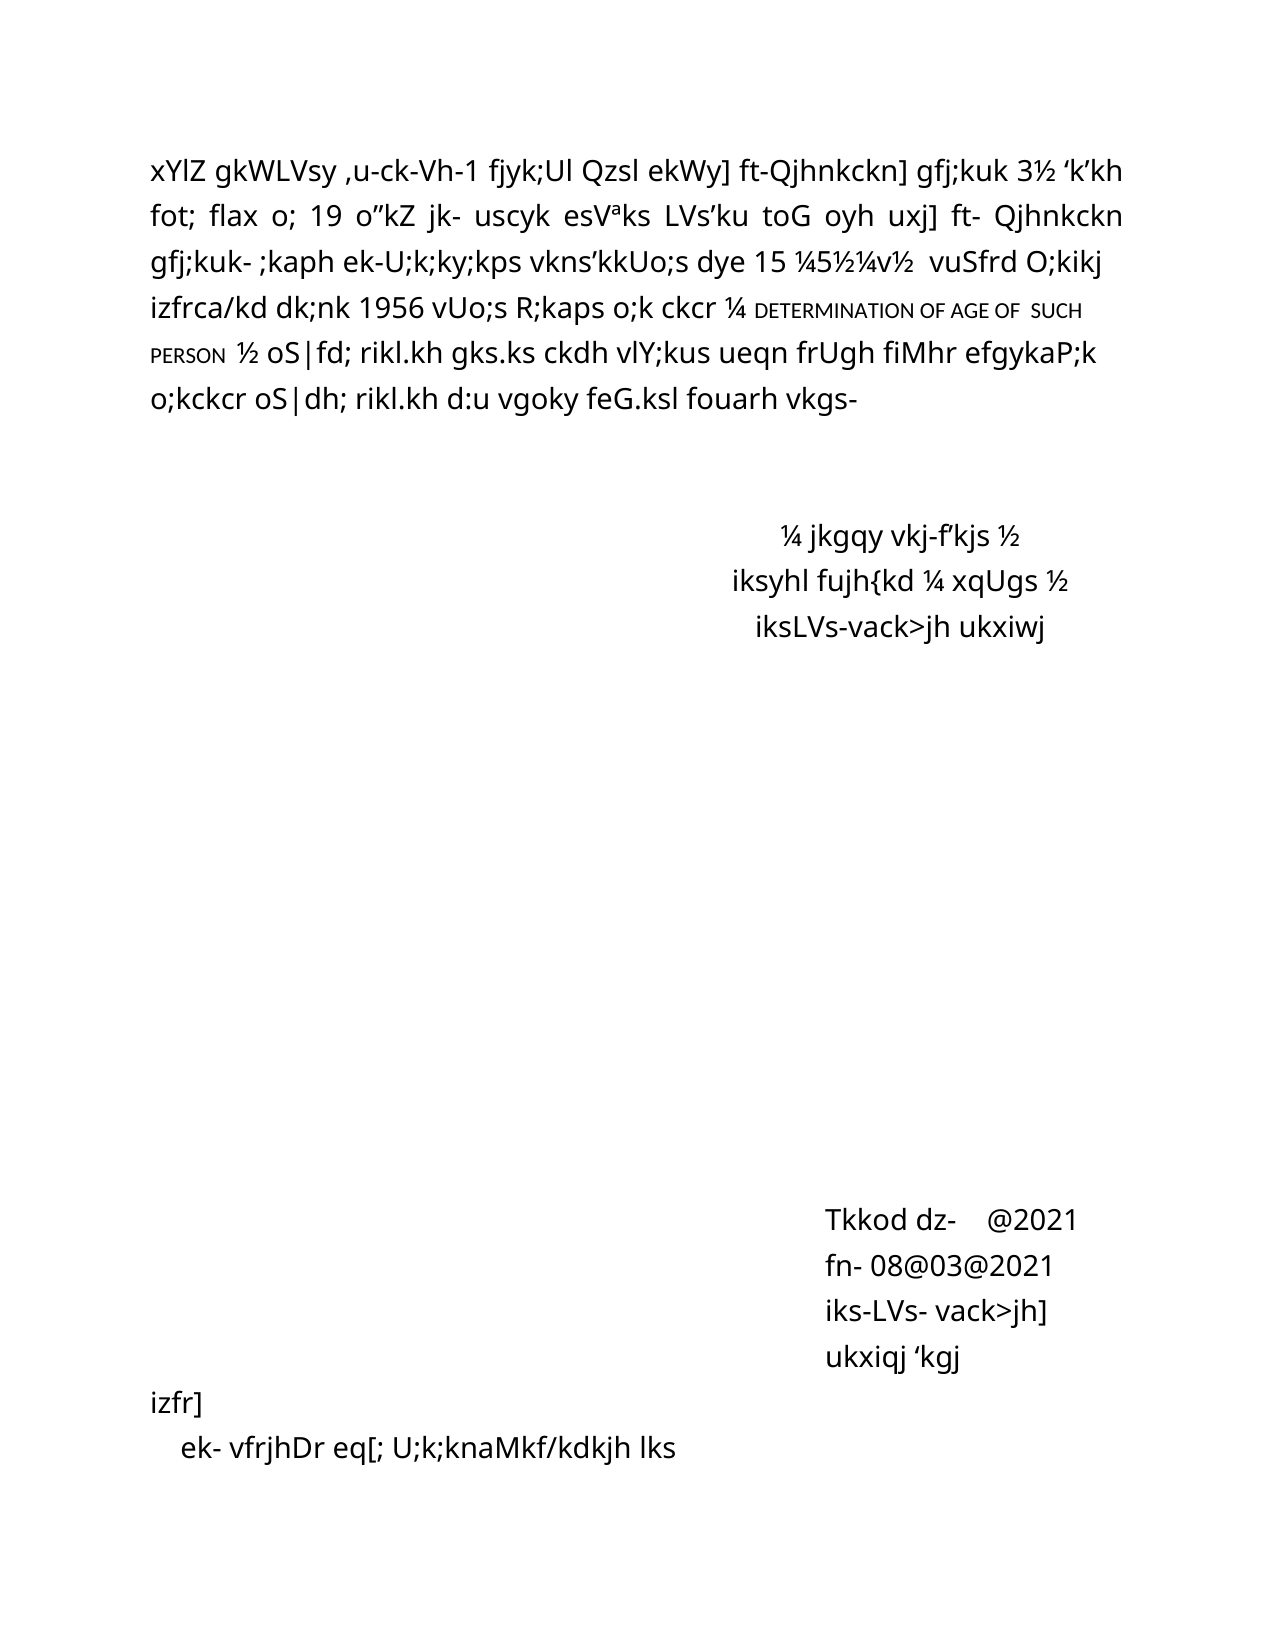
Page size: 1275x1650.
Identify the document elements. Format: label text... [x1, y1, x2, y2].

text Tkkod dz- @2021 [825, 1199, 1125, 1239]
text ek- vfrjhDr eq[; U;k;knaMkf/kdkjh lks [150, 1427, 1125, 1467]
text ¼ jkgqy vkj-f’kjs ½ [675, 515, 1125, 555]
text izfr] [150, 1382, 1125, 1422]
text fn- 08@03@2021 [825, 1245, 1125, 1285]
text iksLVs-vack>jh ukxiwj [675, 606, 1125, 646]
text iksyhl fujh{kd ¼ xqUgs ½ [675, 561, 1125, 600]
text izfrca/kd dk;nk 1956 vUo;s R;kaps o;k ckcr ¼ DETERMINATION OF AGE OF SUCH PERSON ½ oS|fd; rikl.kh gks.ks ckdh vlY;kus ueqn frUgh fiMhr efgykaP;k o;kckcr oS|dh; rikl.kh d:u vgoky feG.ksl fouarh vkgs- [150, 287, 1125, 418]
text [150, 150, 1125, 281]
text iks-LVs- vack>jh] ukxiqj ‘kgj [825, 1291, 1125, 1376]
